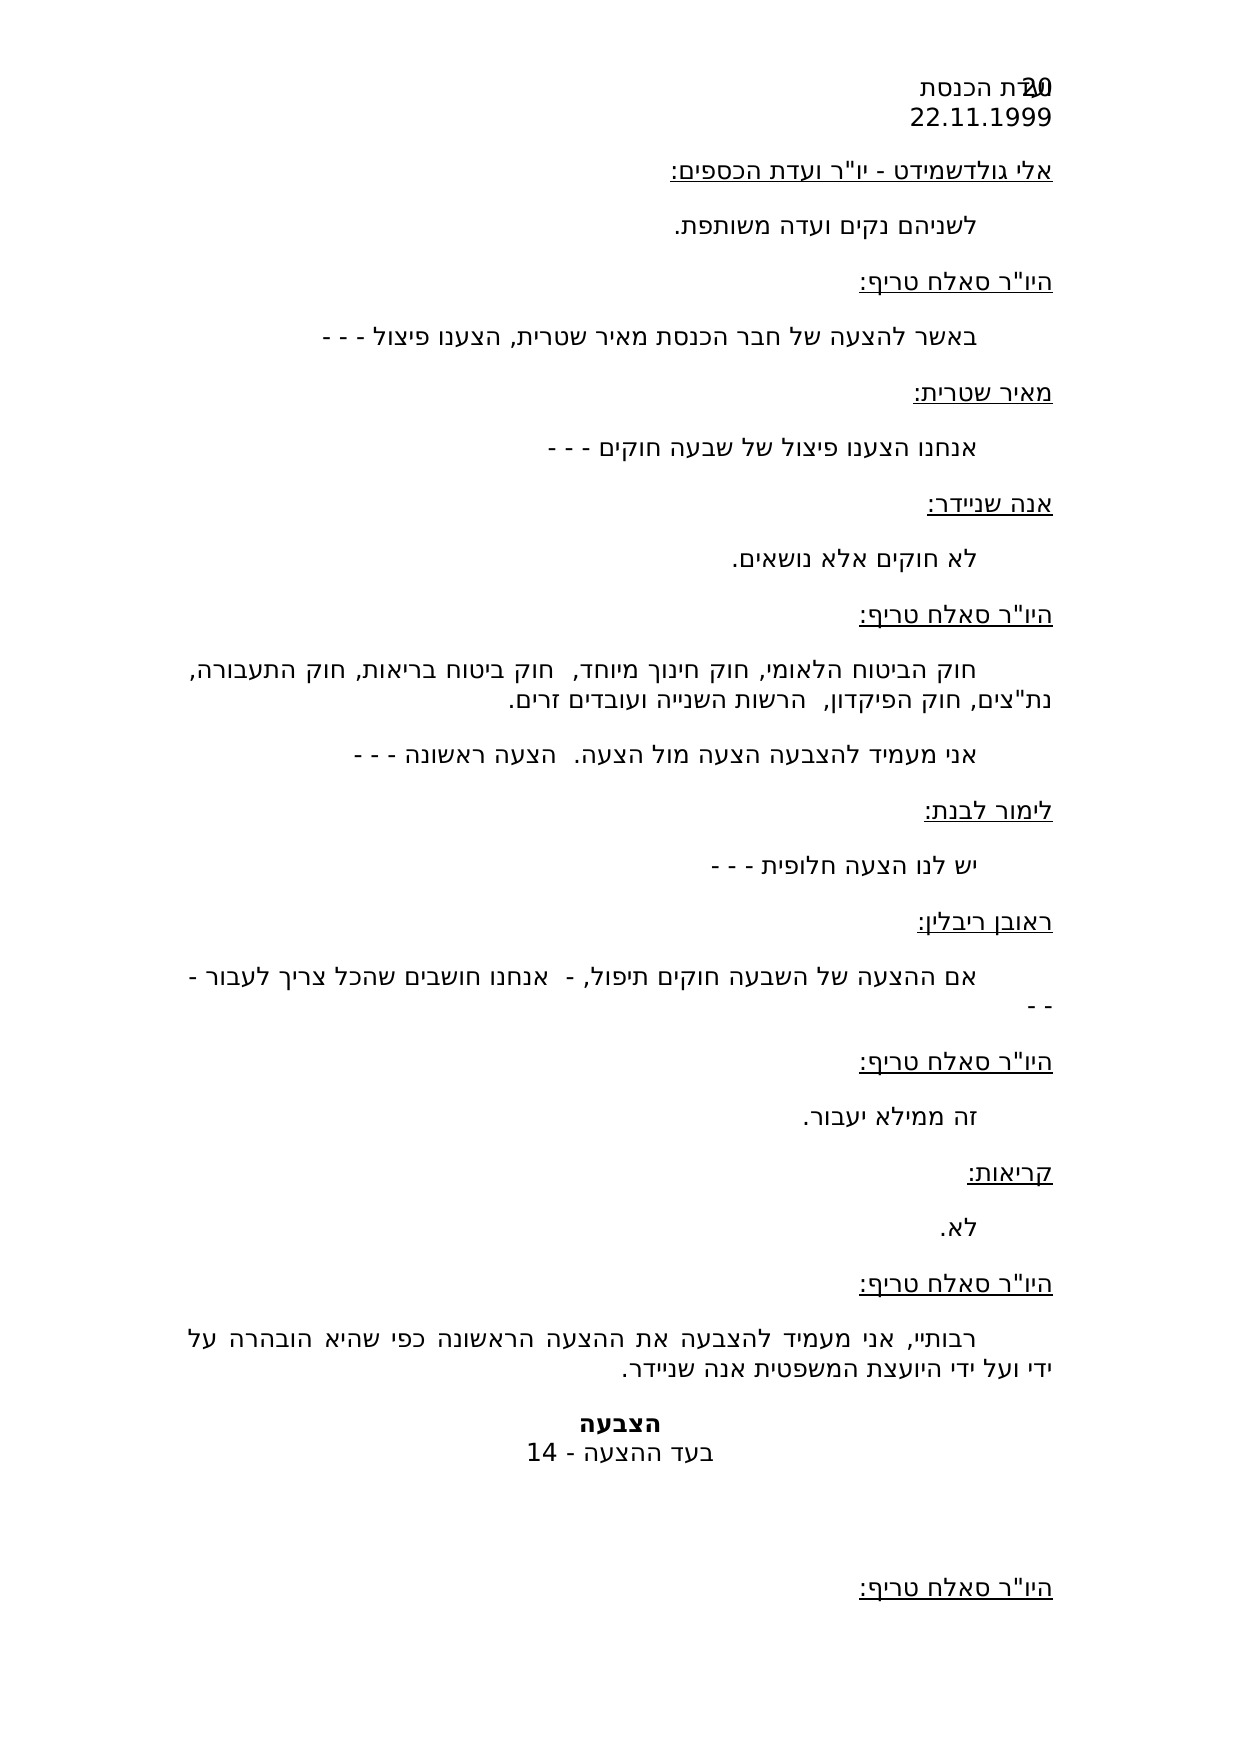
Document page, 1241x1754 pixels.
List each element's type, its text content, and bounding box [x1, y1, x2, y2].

text היו"ר סאלח טריף: [187, 1269, 1053, 1298]
text זה ממילא יעבור. [187, 1103, 1053, 1132]
text אלי גולדשמידט - יו"ר ועדת הכספים: [187, 156, 1053, 185]
text באשר להצעה של חבר הכנסת מאיר שטרית, הצענו פיצול - - - [187, 322, 1053, 352]
text יש לנו הצעה חלופית - - - [187, 851, 1053, 881]
text היו"ר סאלח טריף: [187, 600, 1053, 629]
text מאיר שטרית: [187, 378, 1053, 407]
text קריאות: [187, 1158, 1053, 1187]
text היו"ר סאלח טריף: [187, 267, 1053, 296]
text ראובן ריבלין: [187, 907, 1053, 936]
text אני מעמיד להצבעה הצעה מול הצעה. הצעה ראשונה - - - [187, 740, 1053, 769]
text אם ההצעה של השבעה חוקים תיפול, - אנחנו חושבים שהכל צריך לעבור - - - [187, 962, 1053, 1021]
text אנה שניידר: [187, 489, 1053, 518]
text הצבעה [187, 1409, 1053, 1438]
text היו"ר סאלח טריף: [187, 1573, 1053, 1602]
text לשניהם נקים ועדה משותפת. [187, 211, 1053, 241]
text לא חוקים אלא נושאים. [187, 544, 1053, 574]
text רבותיי, אני מעמיד להצבעה את ההצעה הראשונה כפי שהיא הובהרה על ידי ועל ידי היועצת המשפטית אנה שניידר. [187, 1325, 1053, 1383]
text לימור לבנת: [187, 796, 1053, 825]
text חוק הביטוח הלאומי, חוק חינוך מיוחד, חוק ביטוח בריאות, חוק התעבורה, נת"צים, חוק הפיקדון, הרשות השנייה ועובדים זרים. [187, 656, 1053, 714]
text בעד ההצעה - 14 [187, 1438, 1053, 1468]
text לא. [187, 1214, 1053, 1243]
text אנחנו הצענו פיצול של שבעה חוקים - - - [187, 433, 1053, 463]
text היו"ר סאלח טריף: [187, 1047, 1053, 1076]
